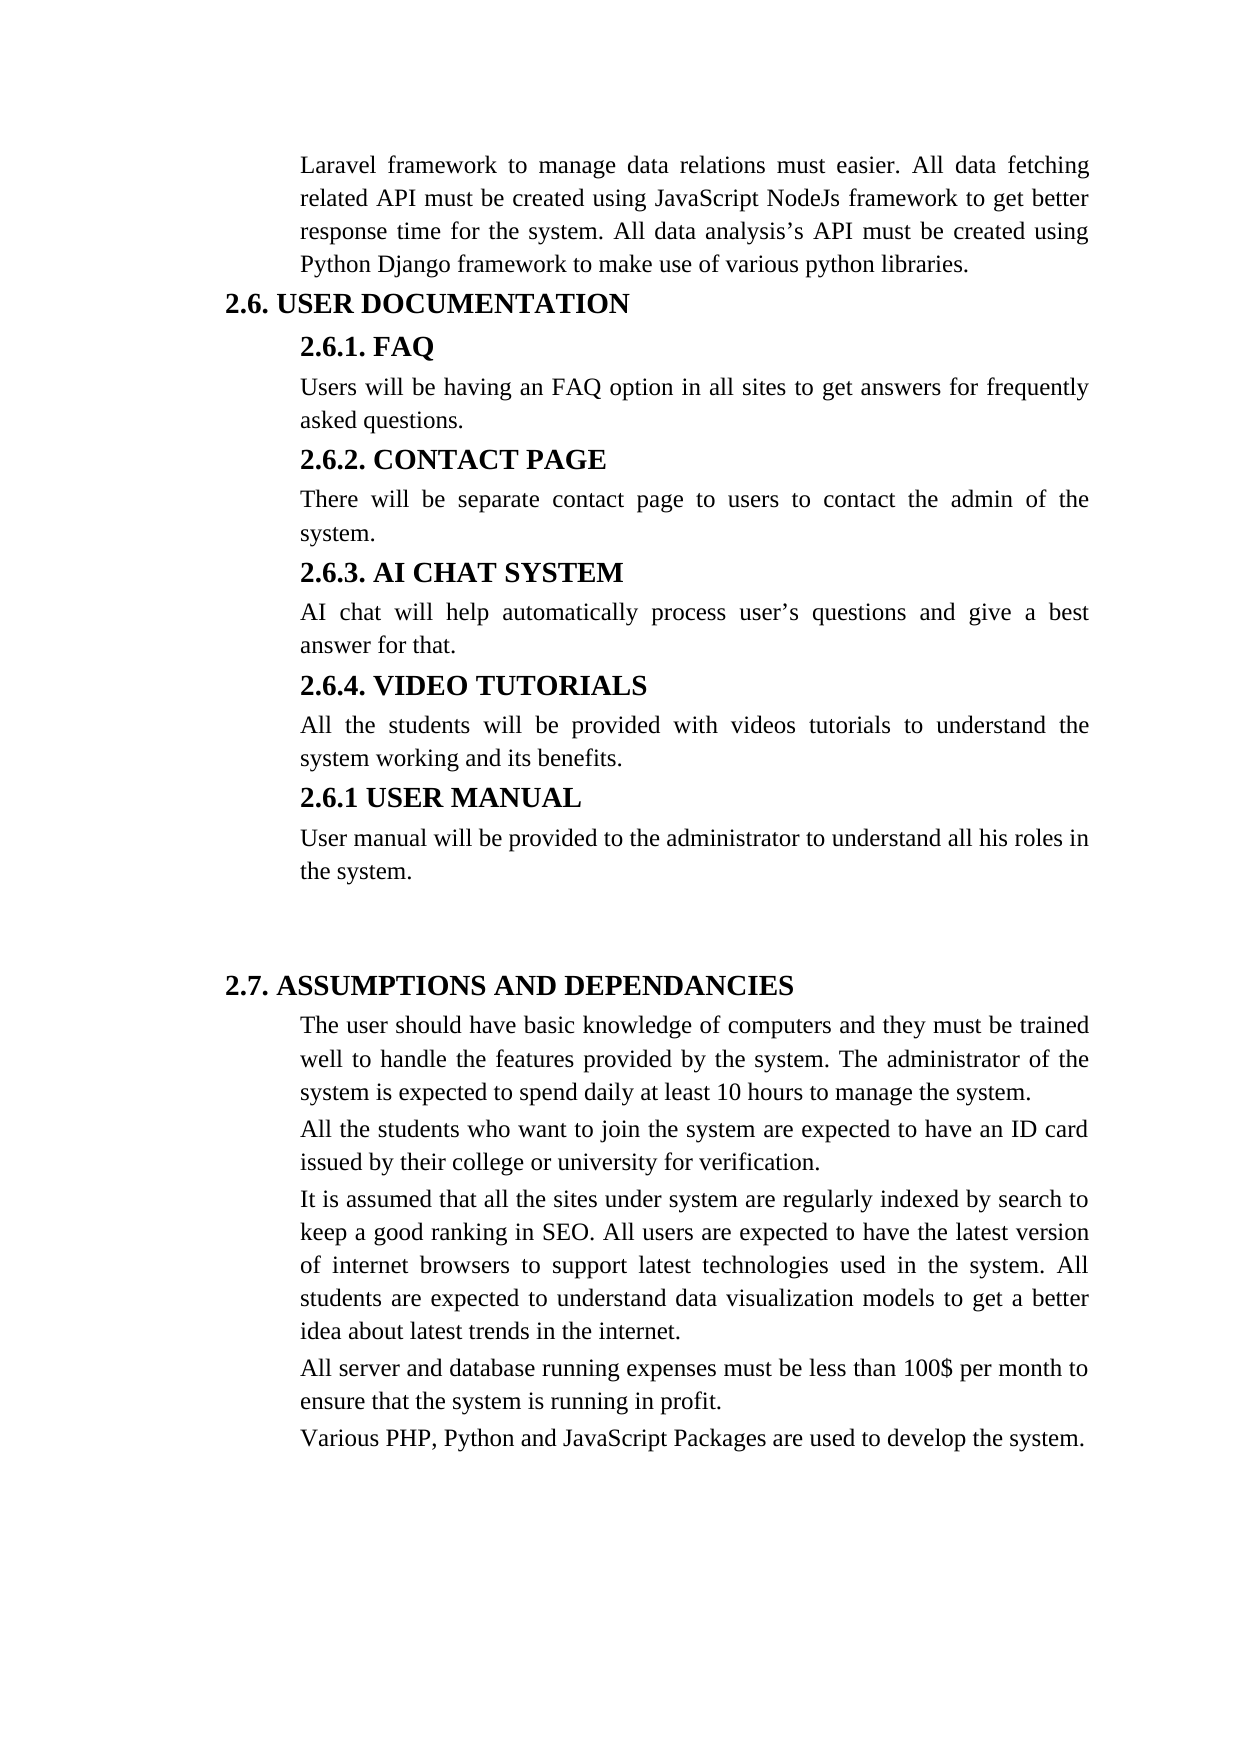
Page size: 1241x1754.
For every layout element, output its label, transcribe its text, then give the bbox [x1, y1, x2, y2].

text AI chat will help automatically process user’s questions and give a best answer for that. [300, 597, 1090, 659]
text 2.6.2. CONTACT PAGE [150, 442, 1090, 475]
text 2.6.1 USER MANUAL [150, 781, 1090, 814]
text Various PHP, Python and JavaScript Packages are used to develop the system. [300, 1423, 1090, 1452]
text It is assumed that all the sites under system are regularly indexed by search to keep a good ranking in SEO. All users are expected to have the latest version of internet browsers to support latest technologies used in the system. All students are expected to understand data visualization models to get a better idea about latest trends in the internet. [300, 1184, 1090, 1345]
text All the students will be provided with videos tutorials to understand the system working and its benefits. [300, 710, 1090, 772]
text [300, 150, 1090, 278]
text All server and database running expenses must be less than 100$ per month to ensure that the system is running in profit. [300, 1353, 1090, 1415]
text 2.6. USER DOCUMENTATION [150, 286, 1090, 320]
text 2.6.4. VIDEO TUTORIALS [150, 668, 1090, 701]
text User manual will be provided to the administrator to understand all his roles in the system. [300, 823, 1090, 885]
text 2.6.1. FAQ [150, 329, 1090, 362]
text There will be separate contact page to users to contact the admin of the system. [300, 484, 1090, 546]
text The user should have basic knowledge of computers and they must be trained well to handle the features provided by the system. The administrator of the system is expected to spend daily at least 10 hours to manage the system. [300, 1011, 1090, 1105]
text Users will be having an FAQ option in all sites to get answers for frequently asked questions. [300, 372, 1090, 433]
text All the students who want to join the system are expected to have an ID card issued by their college or university for verification. [300, 1114, 1090, 1176]
text 2.6.3. AI CHAT SYSTEM [150, 555, 1090, 588]
text 2.7. ASSUMPTIONS AND DEPENDANCIES [150, 968, 1090, 1001]
